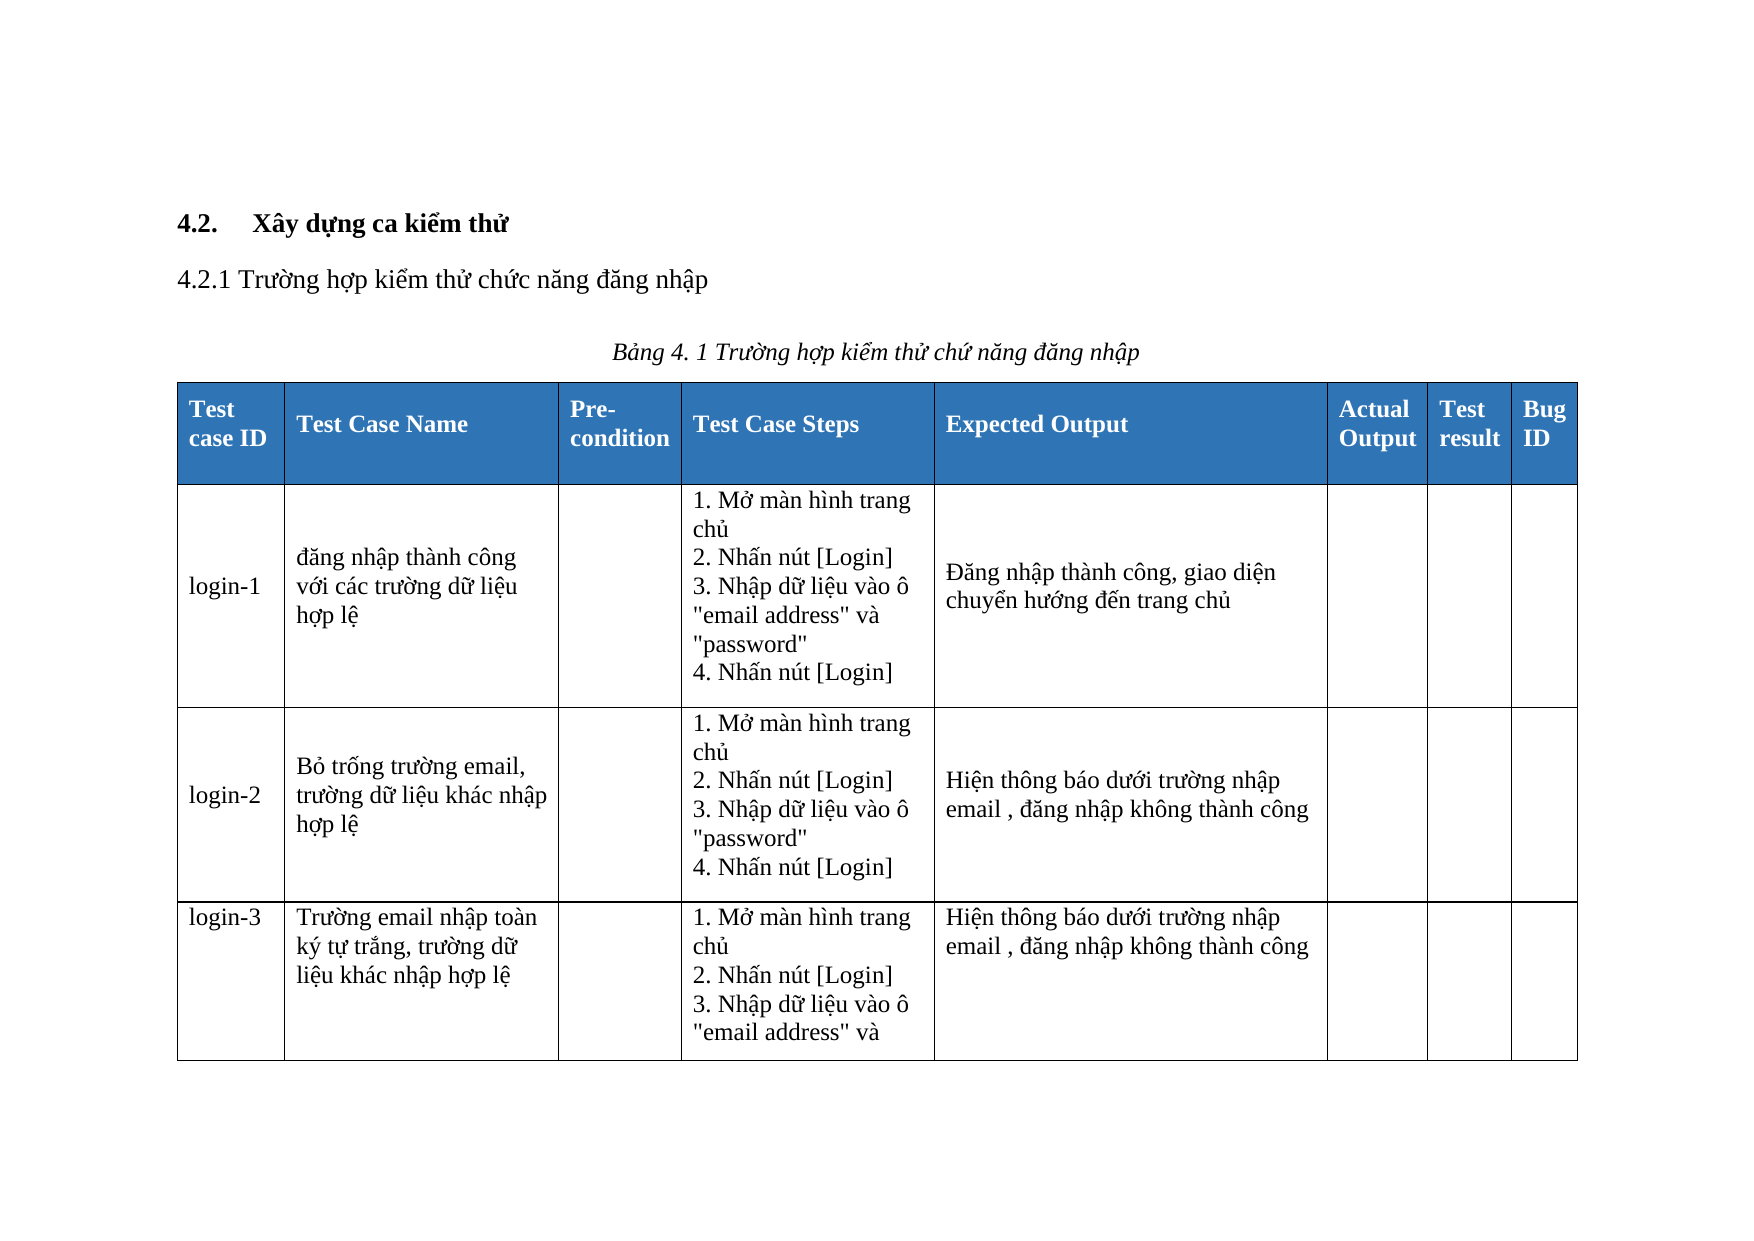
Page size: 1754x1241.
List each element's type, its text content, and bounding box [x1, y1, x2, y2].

table_cell login-2 [178, 708, 284, 901]
table_cell [559, 708, 681, 901]
table_cell [1512, 903, 1577, 1060]
table_header Pre-condition [559, 383, 681, 484]
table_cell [285, 903, 558, 1060]
text 4.2.1 Trường hợp kiểm thử chức năng đăng nhập [177, 263, 1577, 295]
text Bảng 4. 1 Trường hợp kiểm thử chứ năng đăng nhập [177, 337, 1577, 366]
table_cell đăng nhập thành công với các trường dữ liệu hợp lệ [285, 485, 558, 707]
table_cell [559, 485, 681, 707]
table_header Expected Output [935, 383, 1327, 484]
table_cell [1512, 708, 1577, 901]
table_cell [1328, 903, 1427, 1060]
table_cell 1. Mở màn hình trang chủ 2. Nhấn nút [Login] 3. Nhập dữ liệu vào ô "email address" và "password" 4. Nhấn nút [Login] [682, 485, 934, 707]
table_cell Đăng nhập thành công, giao diện chuyển hướng đến trang chủ [935, 485, 1327, 707]
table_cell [682, 903, 934, 1060]
table_cell [559, 903, 681, 1060]
table_cell [1428, 708, 1511, 901]
table_cell 1. Mở màn hình trang chủ 2. Nhấn nút [Login] 3. Nhập dữ liệu vào ô "password" 4. Nhấn nút [Login] [682, 708, 934, 901]
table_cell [935, 903, 1327, 1060]
table_header Bug ID [1512, 383, 1577, 484]
table_cell login-3 [178, 903, 284, 1060]
table_cell [1428, 485, 1511, 707]
table_cell [1428, 903, 1511, 1060]
table_cell login-1 [178, 485, 284, 707]
table_cell [1328, 485, 1427, 707]
list Xây dựng ca kiểm thử [177, 207, 1577, 238]
table_cell Hiện thông báo dưới trường nhập email , đăng nhập không thành công [935, 708, 1327, 901]
table_cell [1328, 708, 1427, 901]
table_header Test case ID [178, 383, 284, 484]
table_header Test Case Steps [682, 383, 934, 484]
table_header Test Case Name [285, 383, 558, 484]
table_cell [1512, 485, 1577, 707]
table_header Actual Output [1328, 383, 1427, 484]
table_cell Bỏ trống trường email, trường dữ liệu khác nhập hợp lệ [285, 708, 558, 901]
table_header Test result [1428, 383, 1511, 484]
